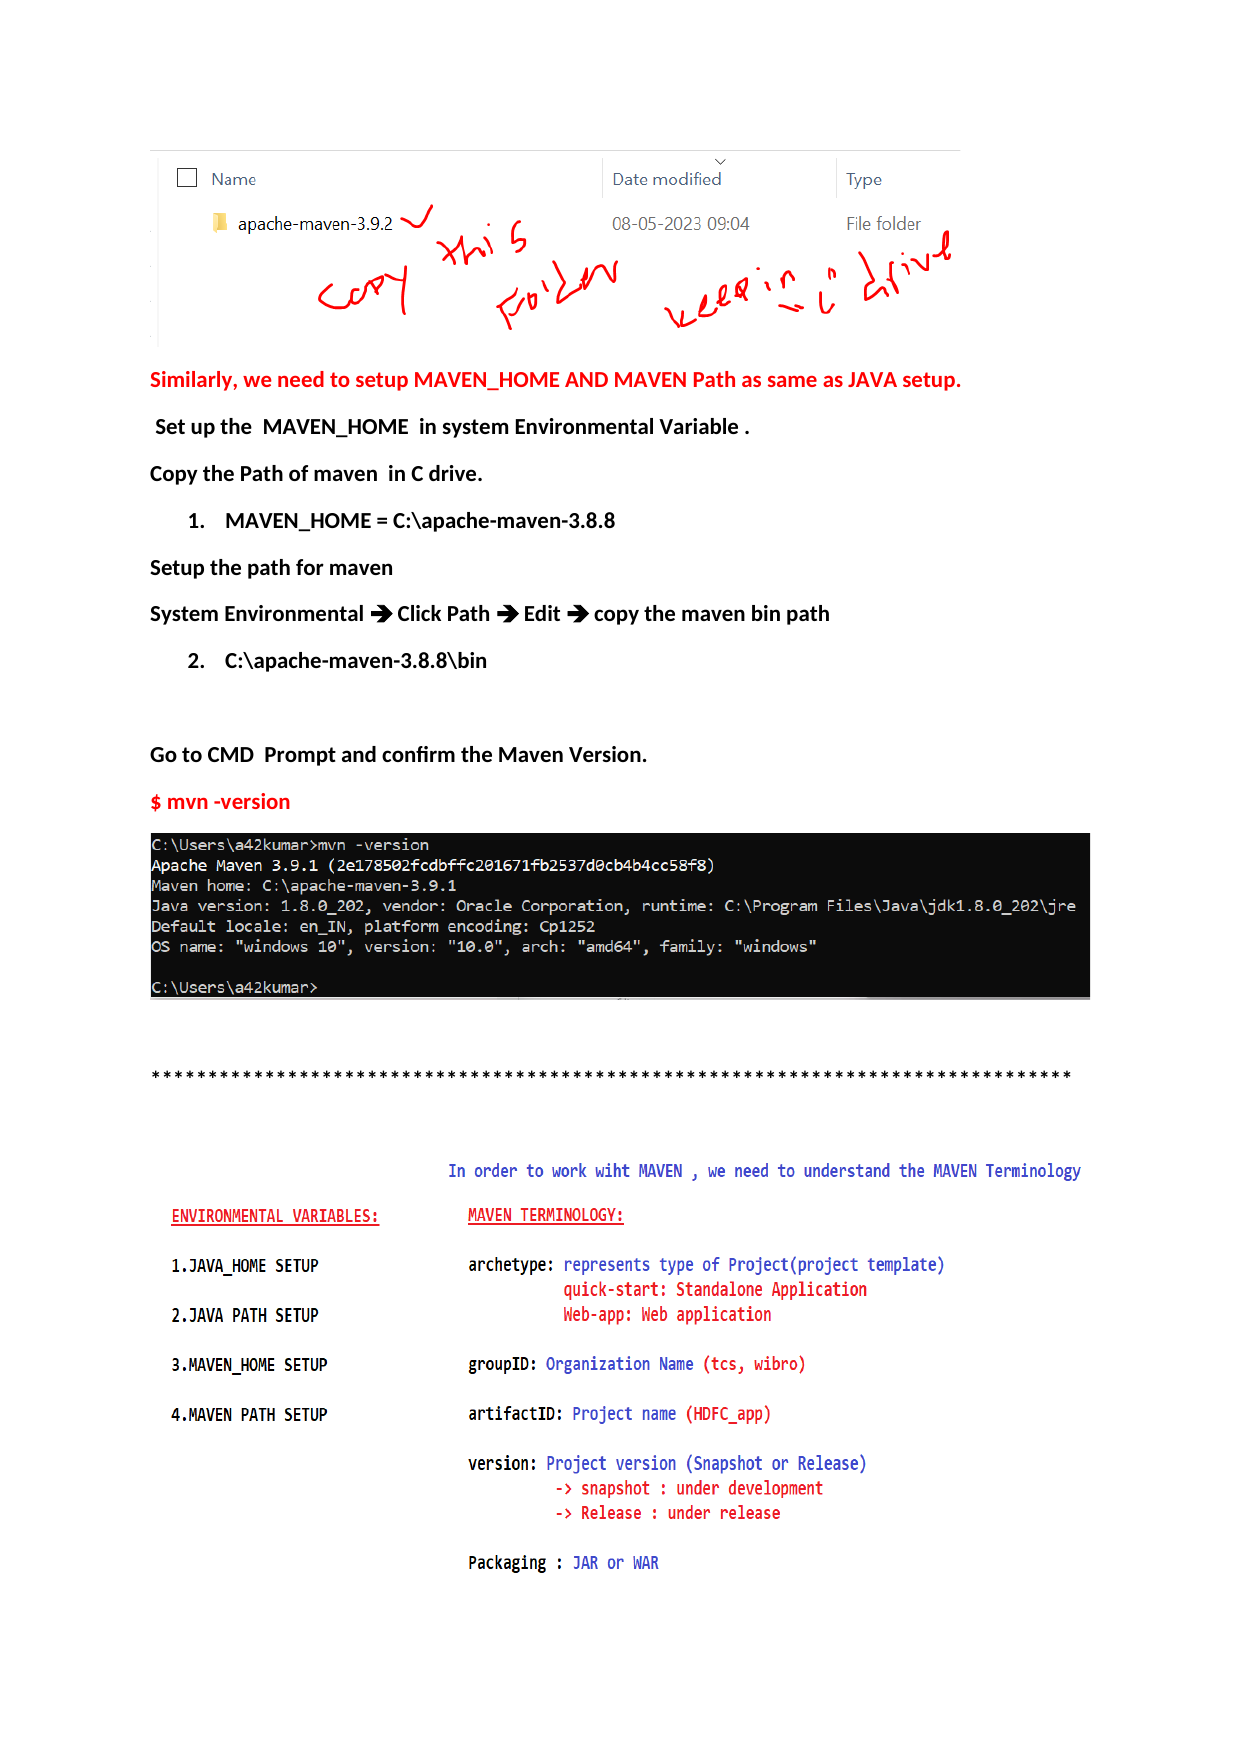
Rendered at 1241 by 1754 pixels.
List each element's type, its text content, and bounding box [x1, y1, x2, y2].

text ********************************************************************************* [150, 1065, 1090, 1093]
text Set up the MAVEN_HOME in system Environmental Variable . [150, 412, 1090, 440]
text Copy the Path of maven in C drive. [150, 459, 1090, 487]
list C:\apache-maven-3.8.8\bin [187, 646, 1090, 674]
text Similarly, we need to setup MAVEN_HOME AND MAVEN Path as same as JAVA setup. [150, 365, 1090, 393]
picture [150, 1112, 1090, 1601]
picture [150, 833, 1091, 1000]
text $ mvn -version [150, 787, 1090, 815]
picture [150, 150, 961, 347]
list MAVEN_HOME = C:\apache-maven-3.8.8 [187, 506, 1090, 534]
text System Environmental Click Path Edit copy the maven bin path [150, 599, 1090, 628]
text Setup the path for maven [150, 553, 1090, 581]
text Go to CMD Prompt and confirm the Maven Version. [150, 740, 1090, 768]
